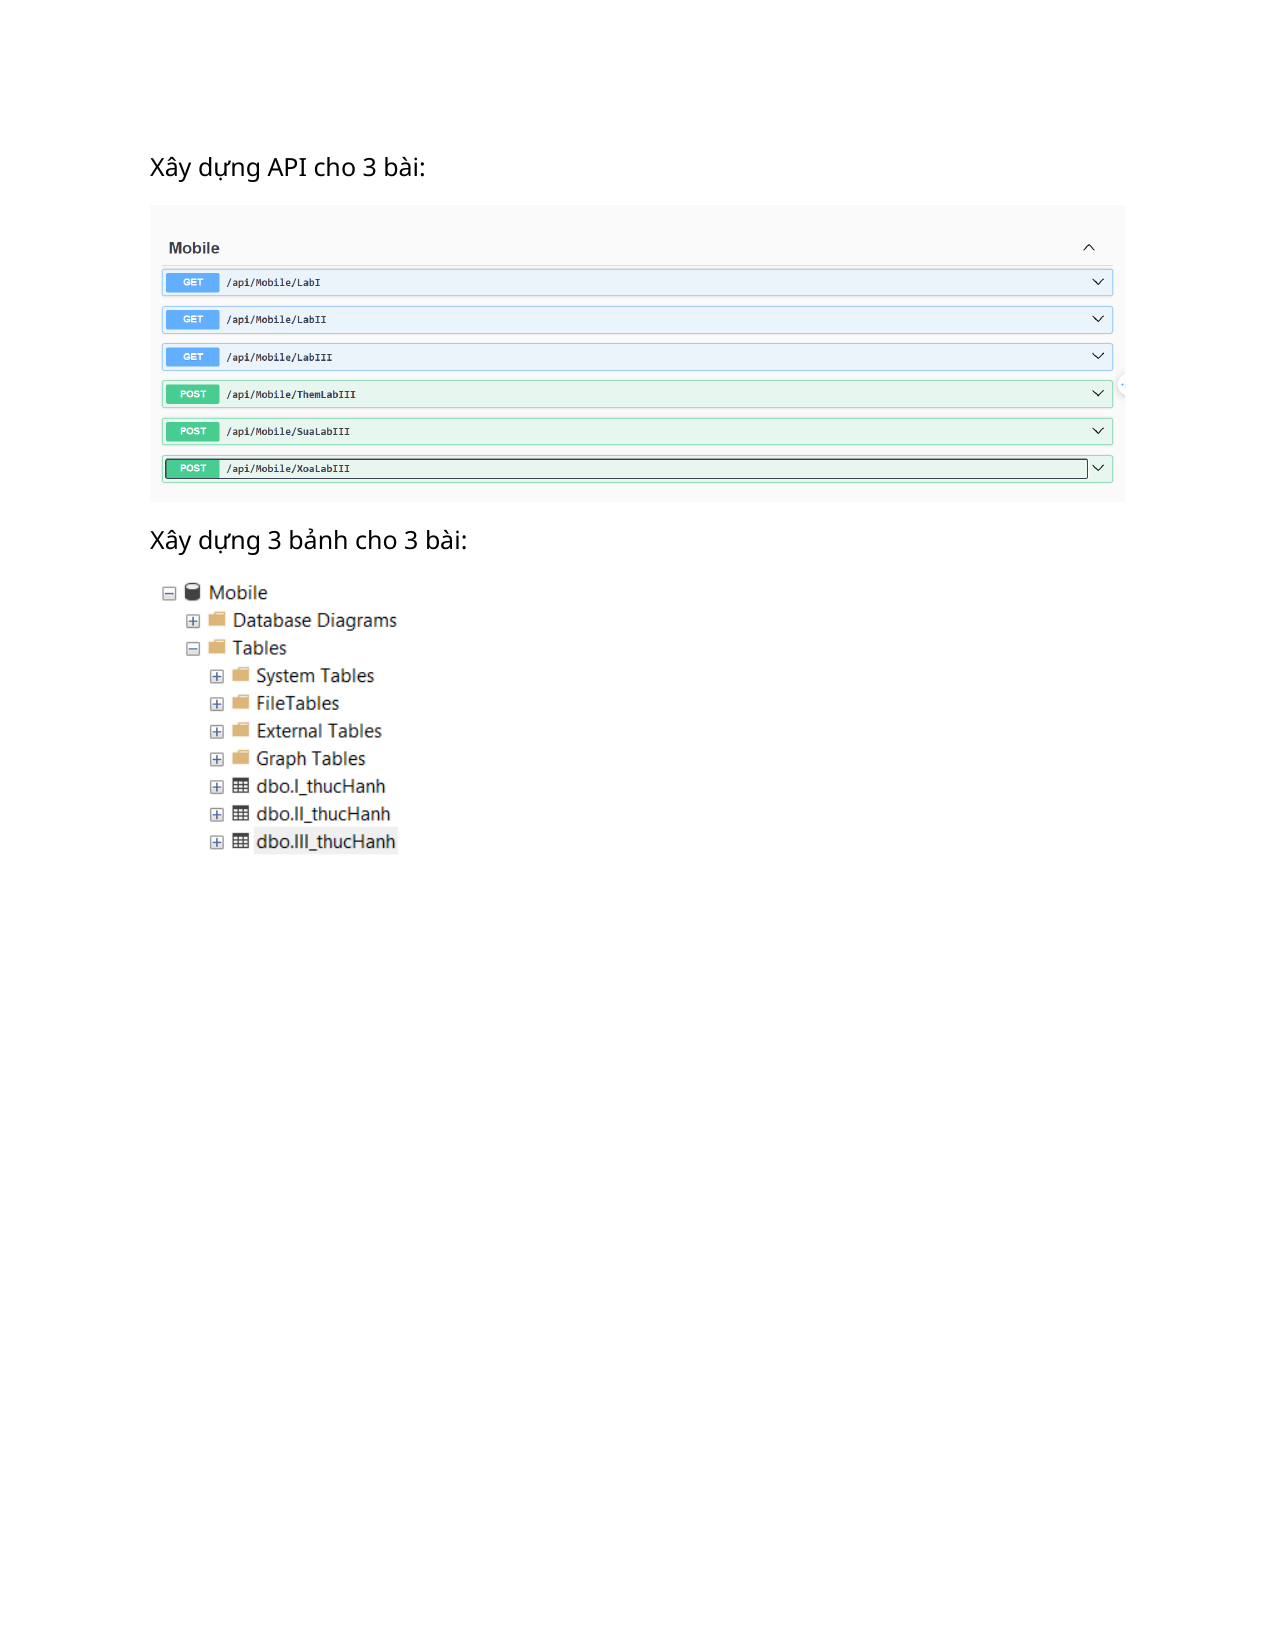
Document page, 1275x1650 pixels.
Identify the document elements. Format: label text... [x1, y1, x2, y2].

text Xây dựng API cho 3 bài: [150, 150, 1125, 184]
text Xây dựng 3 bảnh cho 3 bài: [150, 523, 1125, 557]
picture [150, 205, 1125, 502]
picture [150, 578, 467, 857]
